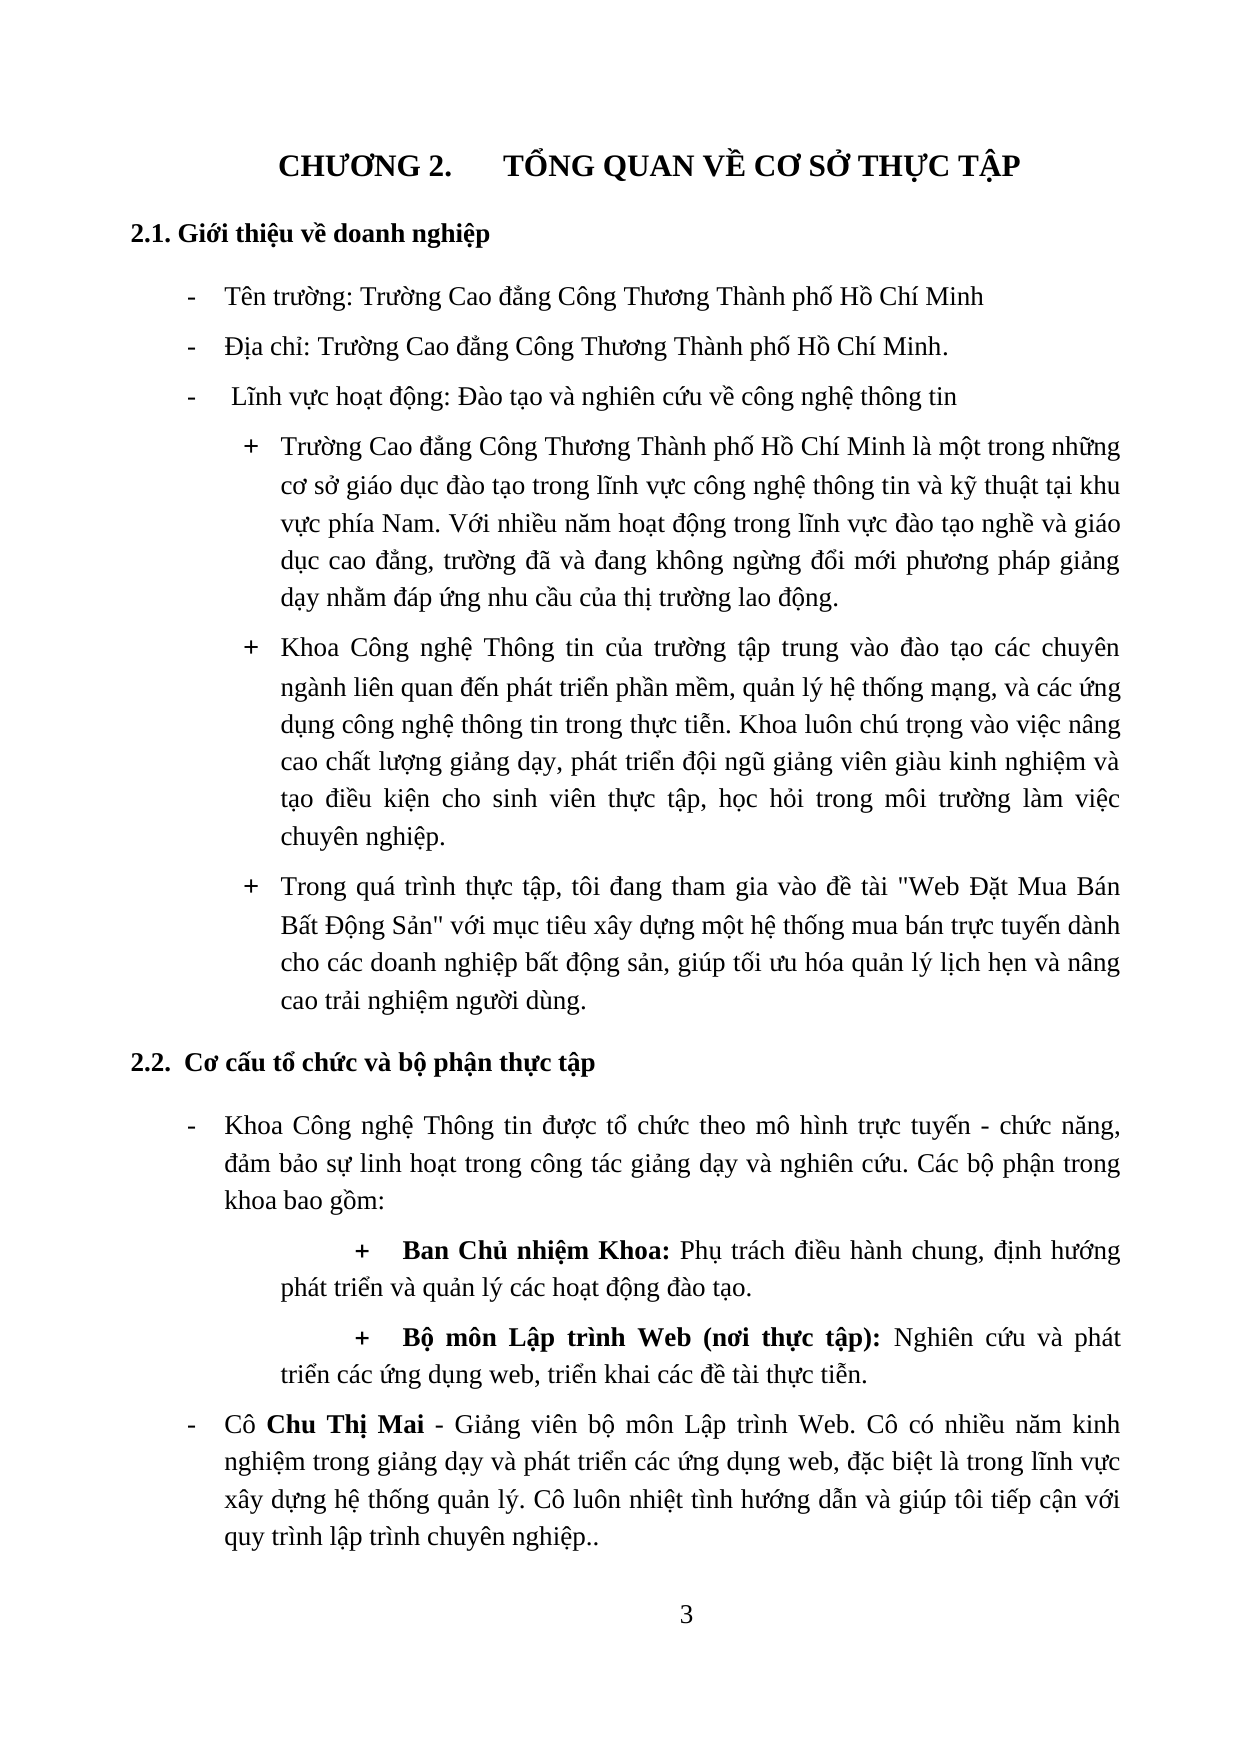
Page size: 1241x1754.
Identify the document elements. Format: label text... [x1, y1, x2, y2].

subtitle Giới thiệu về doanh nghiệp [130, 217, 1121, 248]
text Ban Chủ nhiệm Khoa: Phụ trách điều hành chung, định hướng phát triển và quản lý các hoạt động đào tạo. [280, 1234, 1121, 1302]
text Lĩnh vực hoạt động: Đào tạo và nghiên cứu về công nghệ thông tin [187, 380, 1121, 411]
subtitle TỔNG QUAN VỀ CƠ SỞ THỰC TẬP [177, 148, 1121, 184]
text Tên trường: Trường Cao đẳng Công Thương Thành phố Hồ Chí Minh [187, 280, 1121, 312]
subtitle Cơ cấu tổ chức và bộ phận thực tập [130, 1046, 1121, 1077]
text Địa chỉ: Trường Cao đẳng Công Thương Thành phố Hồ Chí Minh. [187, 330, 1121, 361]
list Khoa Công nghệ Thông tin của trường tập trung vào đào tạo các chuyên ngành liên quan đến phát triển phần mềm, quản lý hệ thống mạng, và các ứng dụng công nghệ thông tin trong thực tiễn. Khoa luôn chú trọng vào việc nâng cao chất lượng giảng dạy, phát triển đội ngũ giảng viên giàu kinh nghiệm và tạo điều kiện cho sinh viên thực tập, học hỏi trong môi trường làm việc chuyên nghiệp. [243, 631, 1121, 851]
text Cô Chu Thị Mai - Giảng viên bộ môn Lập trình Web. Cô có nhiều năm kinh nghiệm trong giảng dạy và phát triển các ứng dụng web, đặc biệt là trong lĩnh vực xây dựng hệ thống quản lý. Cô luôn nhiệt tình hướng dẫn và giúp tôi tiếp cận với quy trình lập trình chuyên nghiệp.. [187, 1408, 1121, 1551]
list Trong quá trình thực tập, tôi đang tham gia vào đề tài "Web Đặt Mua Bán Bất Động Sản" với mục tiêu xây dựng một hệ thống mua bán trực tuyến dành cho các doanh nghiệp bất động sản, giúp tối ưu hóa quản lý lịch hẹn và nâng cao trải nghiệm người dùng. [243, 869, 1121, 1015]
text Bộ môn Lập trình Web (nơi thực tập): Nghiên cứu và phát triển các ứng dụng web, triển khai các đề tài thực tiễn. [280, 1321, 1121, 1389]
list Trường Cao đẳng Công Thương Thành phố Hồ Chí Minh là một trong những cơ sở giáo dục đào tạo trong lĩnh vực công nghệ thông tin và kỹ thuật tại khu vực phía Nam. Với nhiều năm hoạt động trong lĩnh vực đào tạo nghề và giáo dục cao đẳng, trường đã và đang không ngừng đổi mới phương pháp giảng dạy nhằm đáp ứng nhu cầu của thị trường lao động. [243, 430, 1121, 612]
text Khoa Công nghệ Thông tin được tổ chức theo mô hình trực tuyến - chức năng, đảm bảo sự linh hoạt trong công tác giảng dạy và nghiên cứu. Các bộ phận trong khoa bao gồm: [187, 1109, 1121, 1215]
